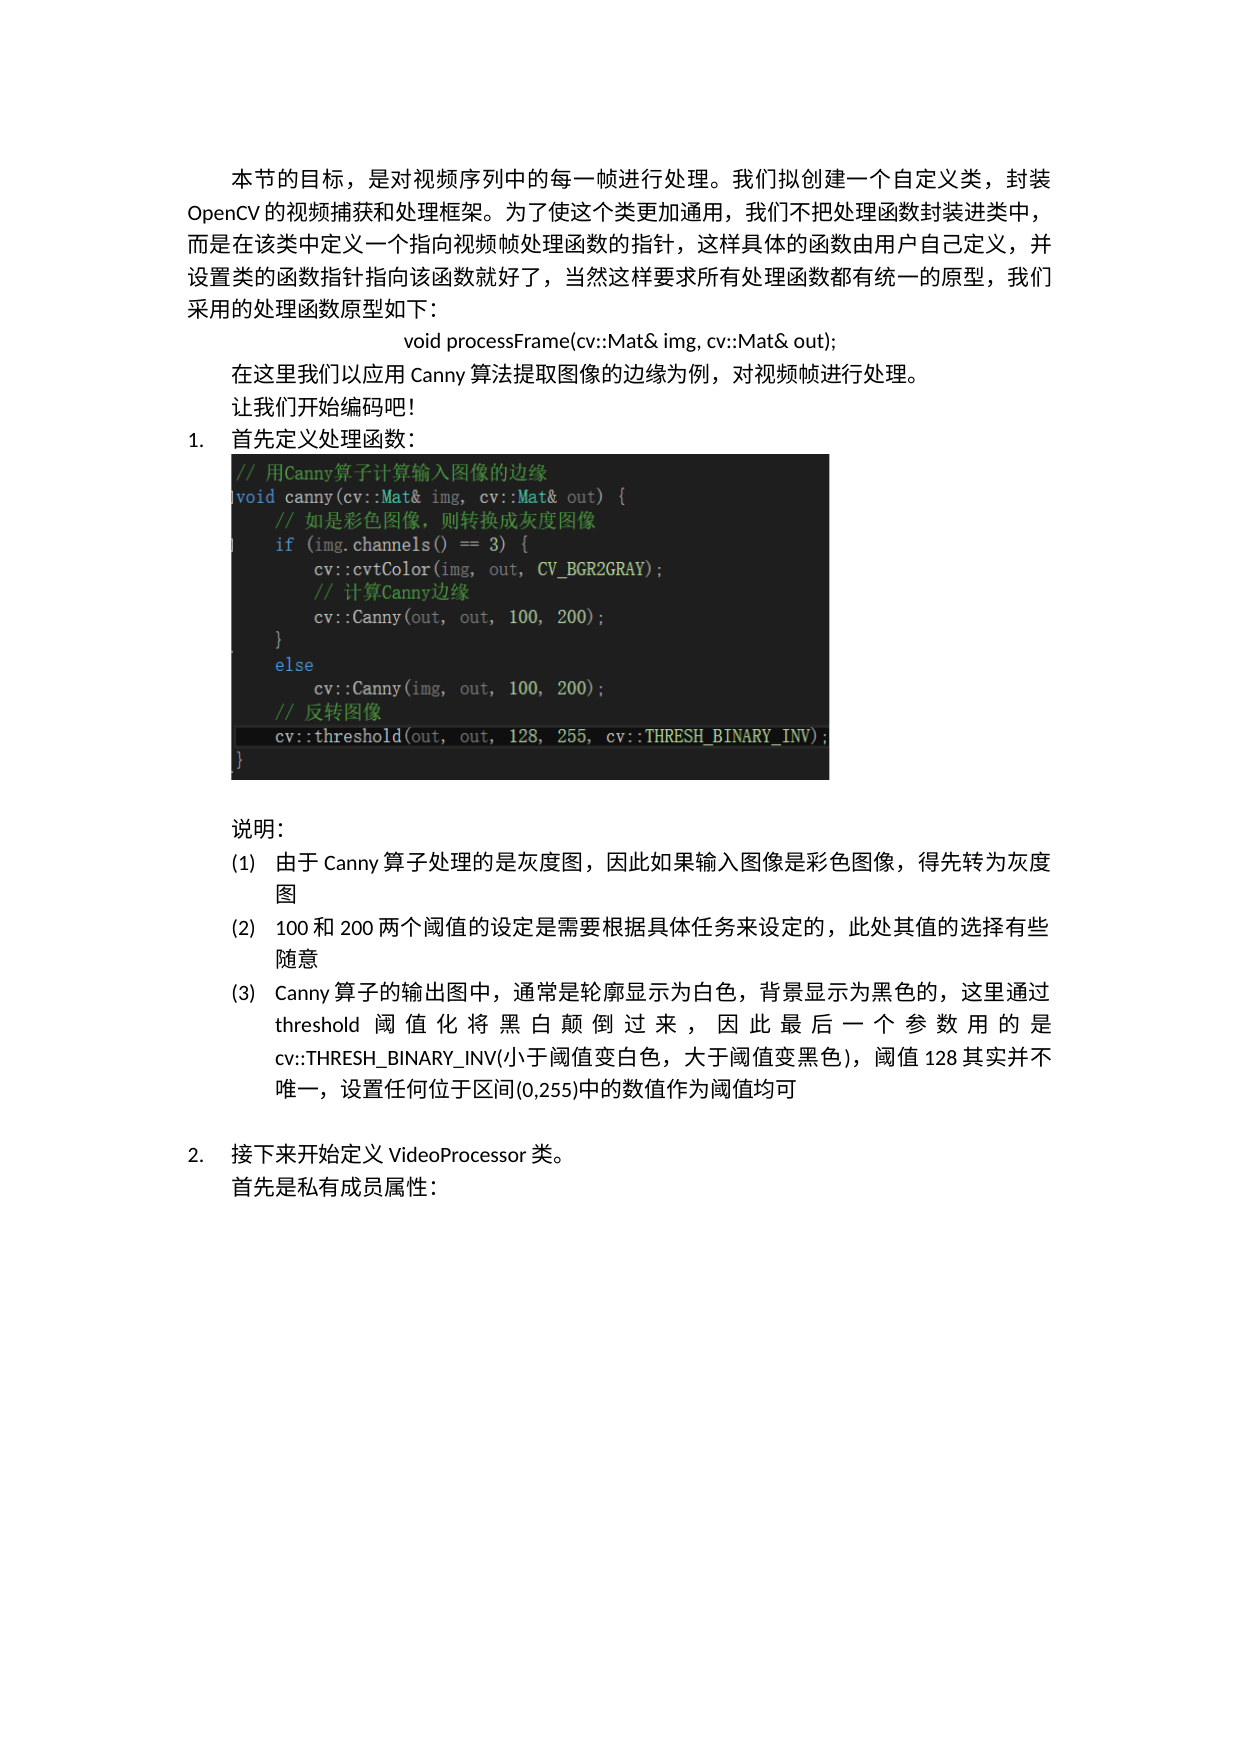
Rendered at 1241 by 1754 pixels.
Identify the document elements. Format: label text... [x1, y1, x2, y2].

picture [231, 454, 830, 780]
list 首先是私有成员属性： [231, 1169, 1053, 1202]
list 100和200两个阈值的设定是需要根据具体任务来设定的，此处其值的选择有些随意 [231, 909, 1053, 974]
text 在这里我们以应用Canny算法提取图像的边缘为例，对视频帧进行处理。 [187, 357, 1053, 389]
list 由于Canny算子处理的是灰度图，因此如果输入图像是彩色图像，得先转为灰度图 [231, 844, 1053, 909]
text void processFrame(cv::Mat& img, cv::Mat& out); [187, 324, 1053, 357]
text 让我们开始编码吧！ [187, 389, 1053, 422]
text 说明： [187, 812, 1053, 844]
list 接下来开始定义VideoProcessor类。 [187, 1137, 1053, 1169]
list Canny算子的输出图中，通常是轮廓显示为白色，背景显示为黑色的，这里通过threshold阈值化将黑白颠倒过来，因此最后一个参数用的是cv::THRESH_BINARY_INV(小于阈值变白色，大于阈值变黑色)，阈值128其实并不唯一，设置任何位于区间(0,255)中的数值作为阈值均可 [231, 974, 1053, 1104]
list 首先定义处理函数： [187, 422, 1053, 454]
text 本节的目标，是对视频序列中的每一帧进行处理。我们拟创建一个自定义类，封装OpenCV的视频捕获和处理框架。为了使这个类更加通用，我们不把处理函数封装进类中，而是在该类中定义一个指向视频帧处理函数的指针，这样具体的函数由用户自己定义，并设置类的函数指针指向该函数就好了，当然这样要求所有处理函数都有统一的原型，我们采用的处理函数原型如下： [187, 162, 1053, 324]
